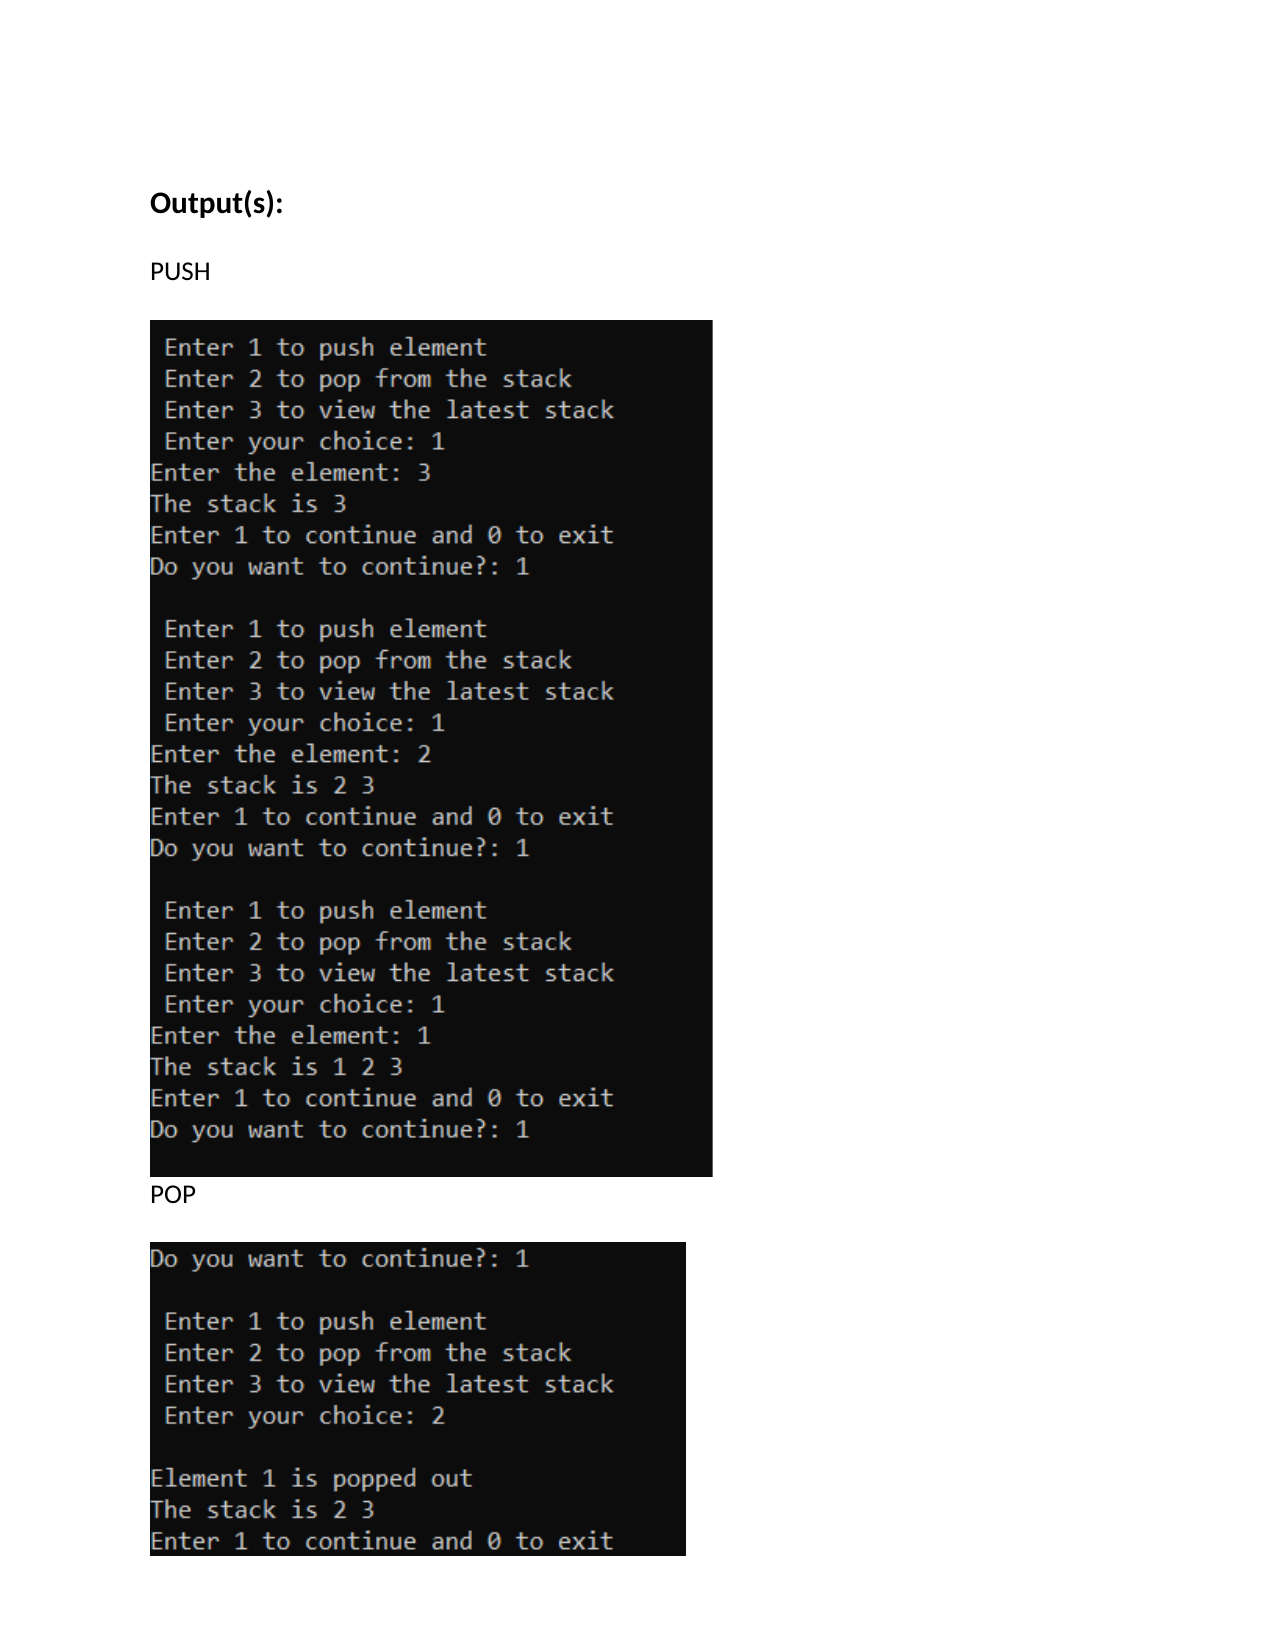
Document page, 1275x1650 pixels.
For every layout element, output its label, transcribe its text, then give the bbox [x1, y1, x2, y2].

text POP [150, 1177, 1125, 1210]
text PUSH [150, 254, 1125, 288]
picture [150, 320, 713, 1177]
picture [150, 1242, 686, 1556]
text Output(s): [150, 183, 1125, 222]
